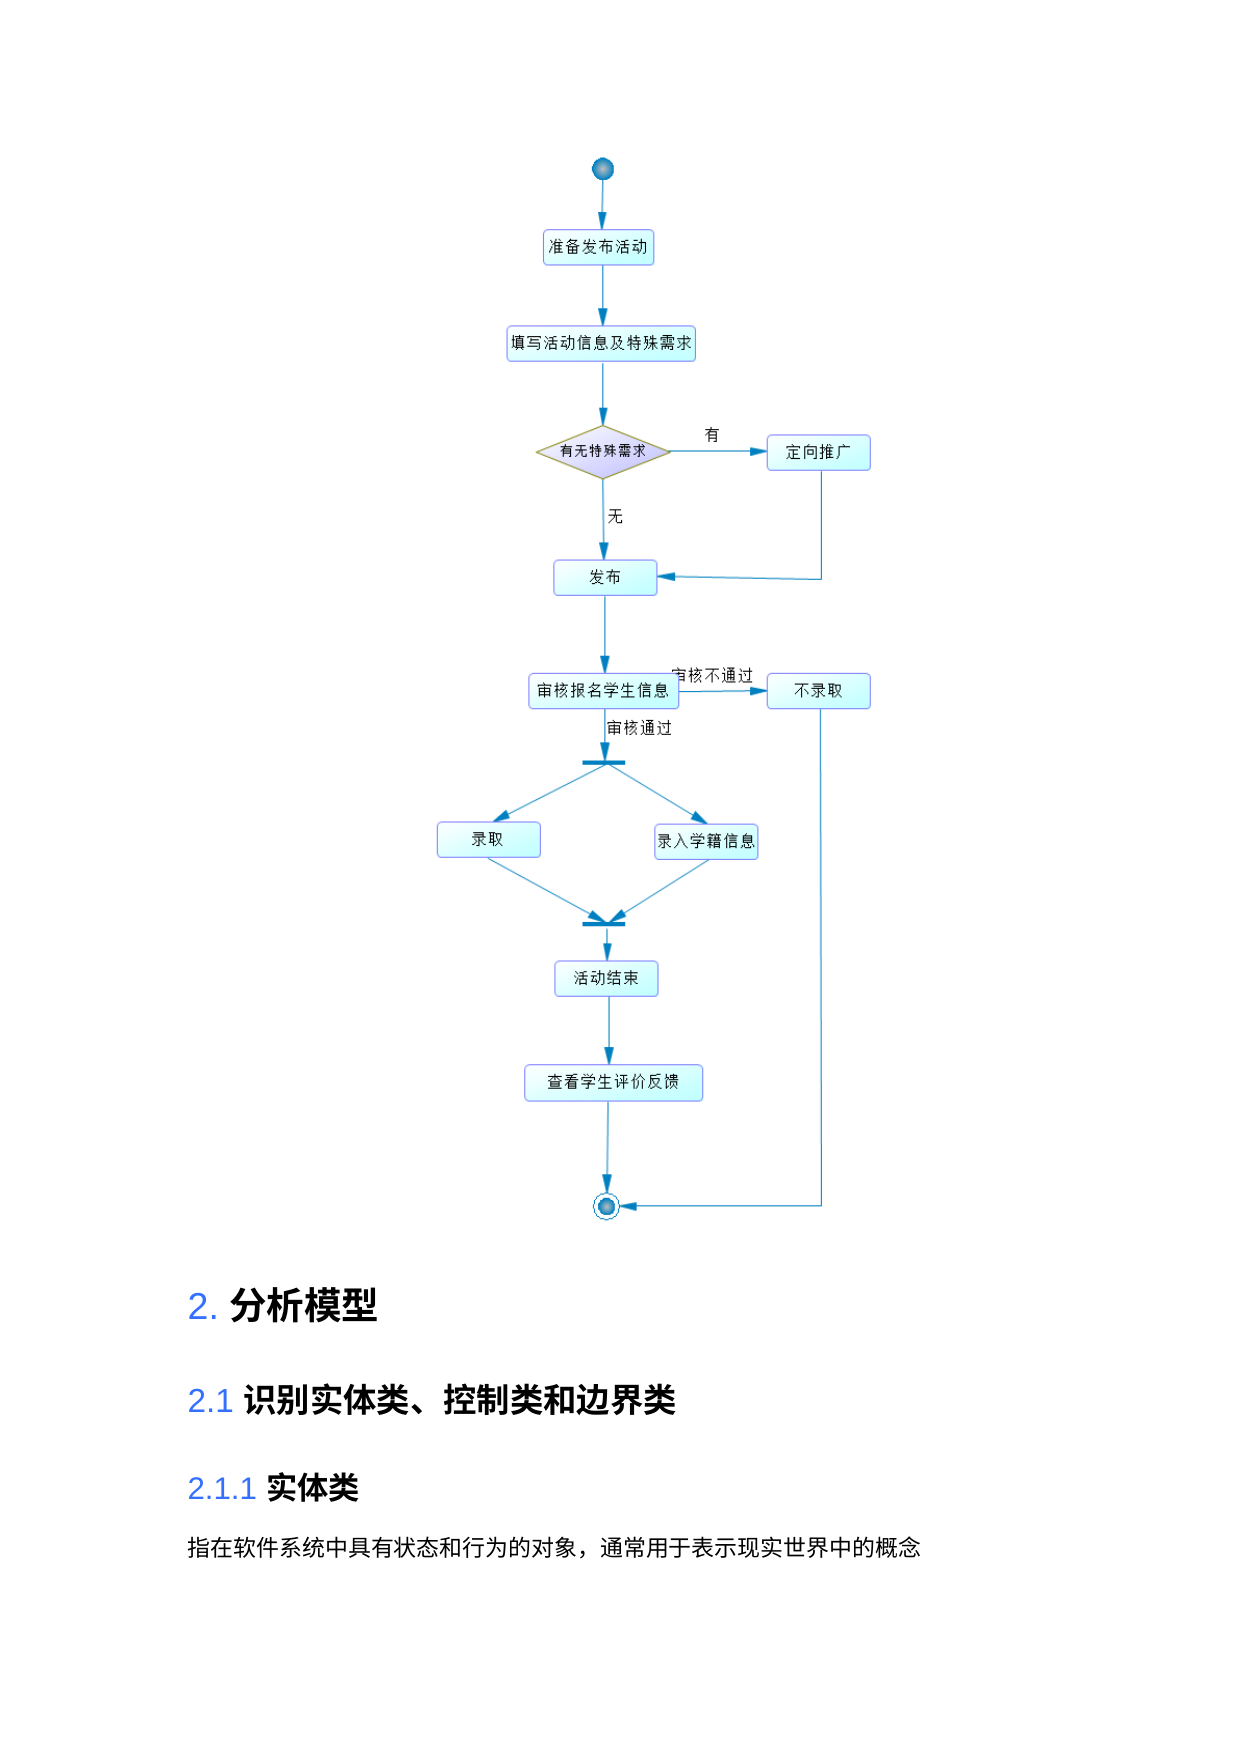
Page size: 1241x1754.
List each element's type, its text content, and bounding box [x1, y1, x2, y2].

picture [263, 150, 977, 1231]
text 2. 分析模型 [187, 1276, 1053, 1330]
text 指在软件系统中具有状态和行为的对象，通常用于表示现实世界中的概念 [187, 1530, 1053, 1563]
text 2.1 识别实体类、控制类和边界类 [187, 1374, 1053, 1422]
text 2.1.1 实体类 [187, 1463, 1053, 1508]
